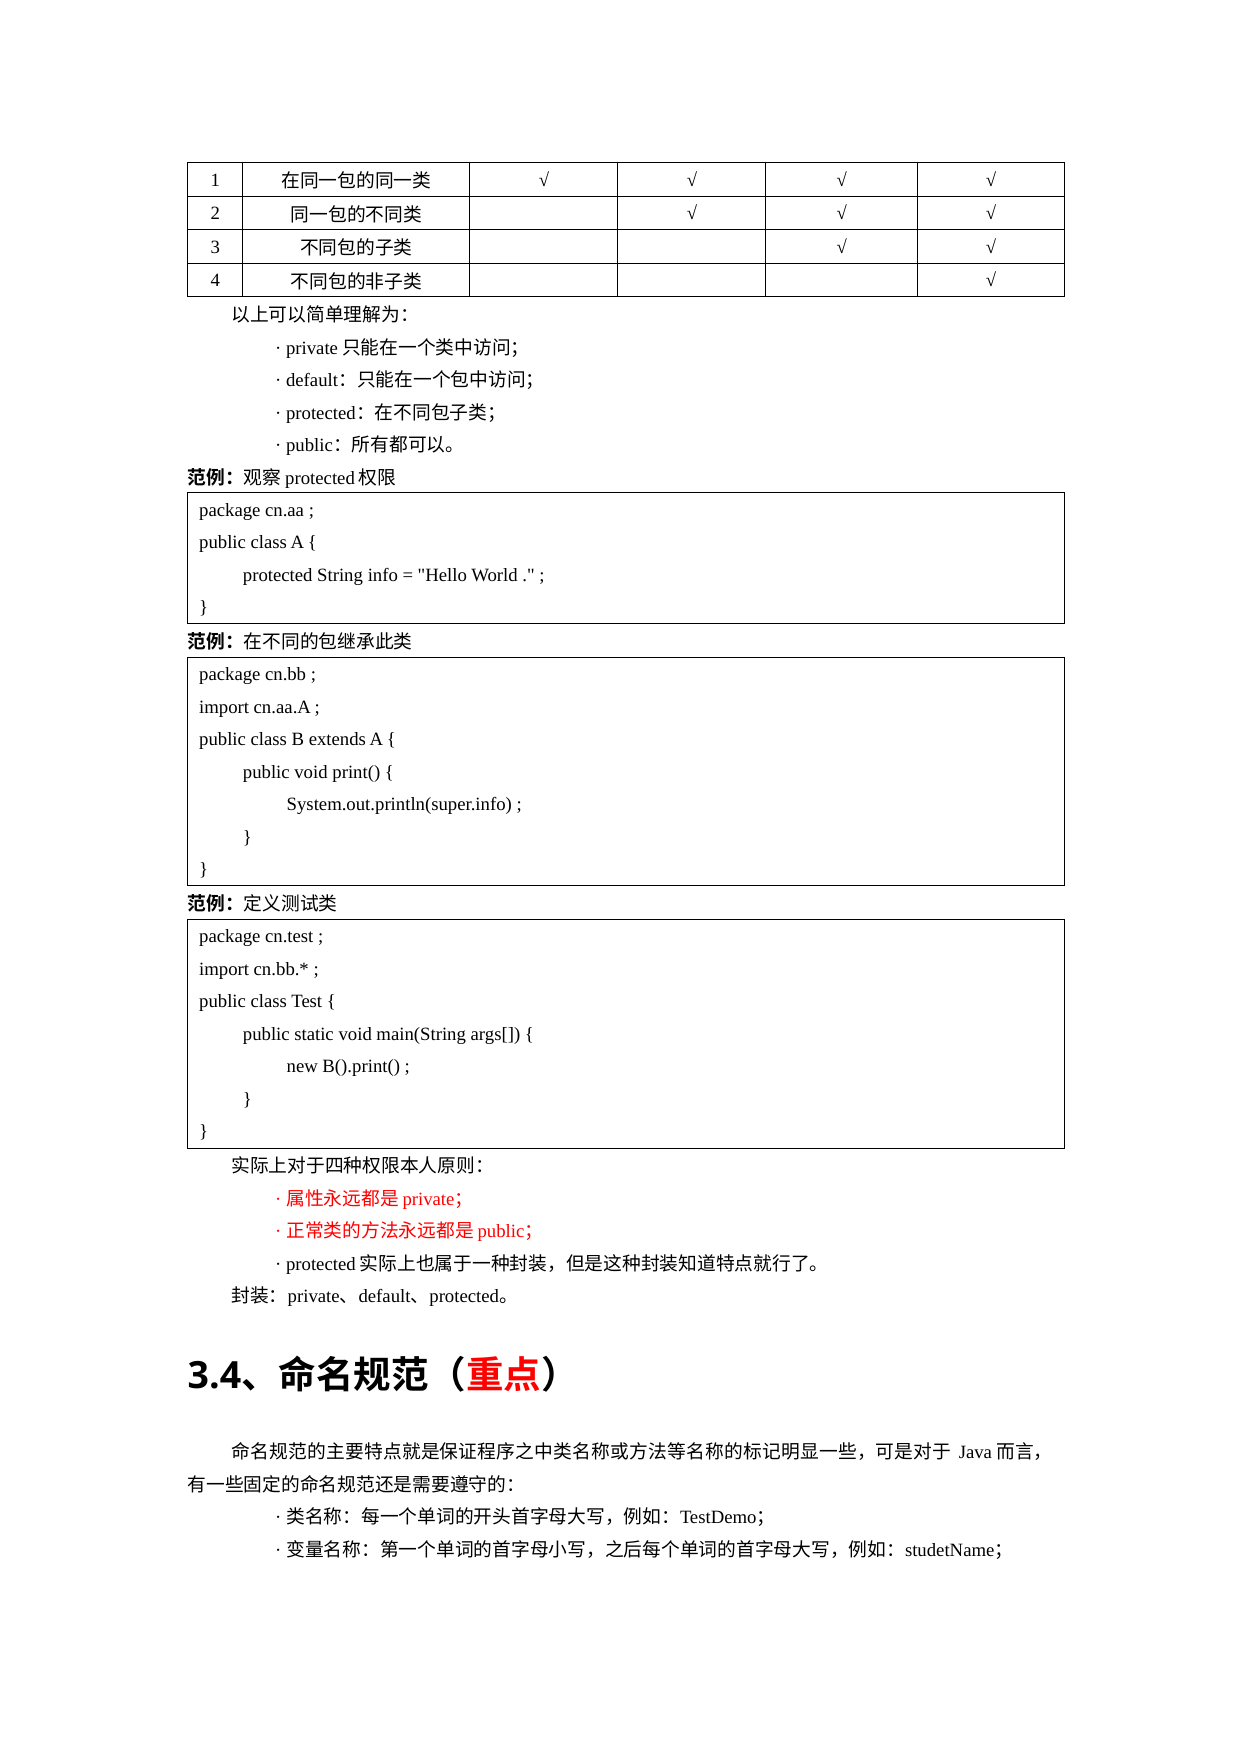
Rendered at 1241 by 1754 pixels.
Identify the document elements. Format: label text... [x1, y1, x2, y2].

table_cell 同一包的不同类 [243, 197, 469, 229]
table_header package cn.aa ; public class A { protected String info = "Hello World ." ; } [188, 493, 1064, 623]
table_cell [766, 264, 917, 296]
text · 变量名称：第一个单词的首字母小写，之后每个单词的首字母大写，例如：studetName； [187, 1532, 1053, 1564]
text 实际上对于四种权限本人原则： [187, 1149, 1053, 1181]
table_cell √ [766, 230, 917, 263]
text · 正常类的方法永远都是public； [187, 1213, 1053, 1246]
text 3.4、命名规范（重点） [187, 1340, 1053, 1405]
table_cell 不同包的非子类 [243, 264, 469, 296]
table_cell 在同一包的同一类 [243, 163, 469, 196]
text · public：所有都可以。 [187, 427, 1053, 460]
text 范例：在不同的包继承此类 [187, 624, 1053, 657]
table_cell 不同包的子类 [243, 230, 469, 263]
table_cell [470, 230, 617, 263]
table_cell 1 [188, 163, 242, 196]
text · default：只能在一个包中访问； [187, 362, 1053, 395]
table_cell [470, 197, 617, 229]
table_cell √ [918, 230, 1064, 263]
table_cell [618, 264, 765, 296]
text 范例：观察protected权限 [187, 460, 1053, 492]
table_cell √ [918, 163, 1064, 196]
text 以上可以简单理解为： [187, 297, 1053, 330]
table_cell [618, 230, 765, 263]
text · 属性永远都是private； [187, 1181, 1053, 1213]
table_cell √ [918, 264, 1064, 296]
table_header package cn.bb ; import cn.aa.A ; public class B extends A { public void print() { System.out.println(super.info) ; } } [188, 658, 1064, 885]
table_cell √ [766, 197, 917, 229]
text 命名规范的主要特点就是保证程序之中类名称或方法等名称的标记明显一些，可是对于Java而言，有一些固定的命名规范还是需要遵守的： [187, 1434, 1053, 1499]
text · protected实际上也属于一种封装，但是这种封装知道特点就行了。 [187, 1246, 1053, 1278]
table_cell 4 [188, 264, 242, 296]
text · 类名称：每一个单词的开头首字母大写，例如：TestDemo； [187, 1499, 1053, 1532]
table_cell 2 [188, 197, 242, 229]
table_cell √ [618, 163, 765, 196]
text 范例：定义测试类 [187, 886, 1053, 919]
table_cell 3 [188, 230, 242, 263]
text · protected：在不同包子类； [187, 395, 1053, 427]
table_cell [470, 264, 617, 296]
table_header package cn.test ; import cn.bb.* ; public class Test { public static void main(String args[]) { new B().print() ; } } [188, 920, 1064, 1147]
table_cell √ [918, 197, 1064, 229]
text 封装：private、default、protected。 [187, 1278, 1053, 1311]
table_cell √ [470, 163, 617, 196]
table_cell √ [766, 163, 917, 196]
text · private只能在一个类中访问； [187, 330, 1053, 362]
table_cell √ [618, 197, 765, 229]
